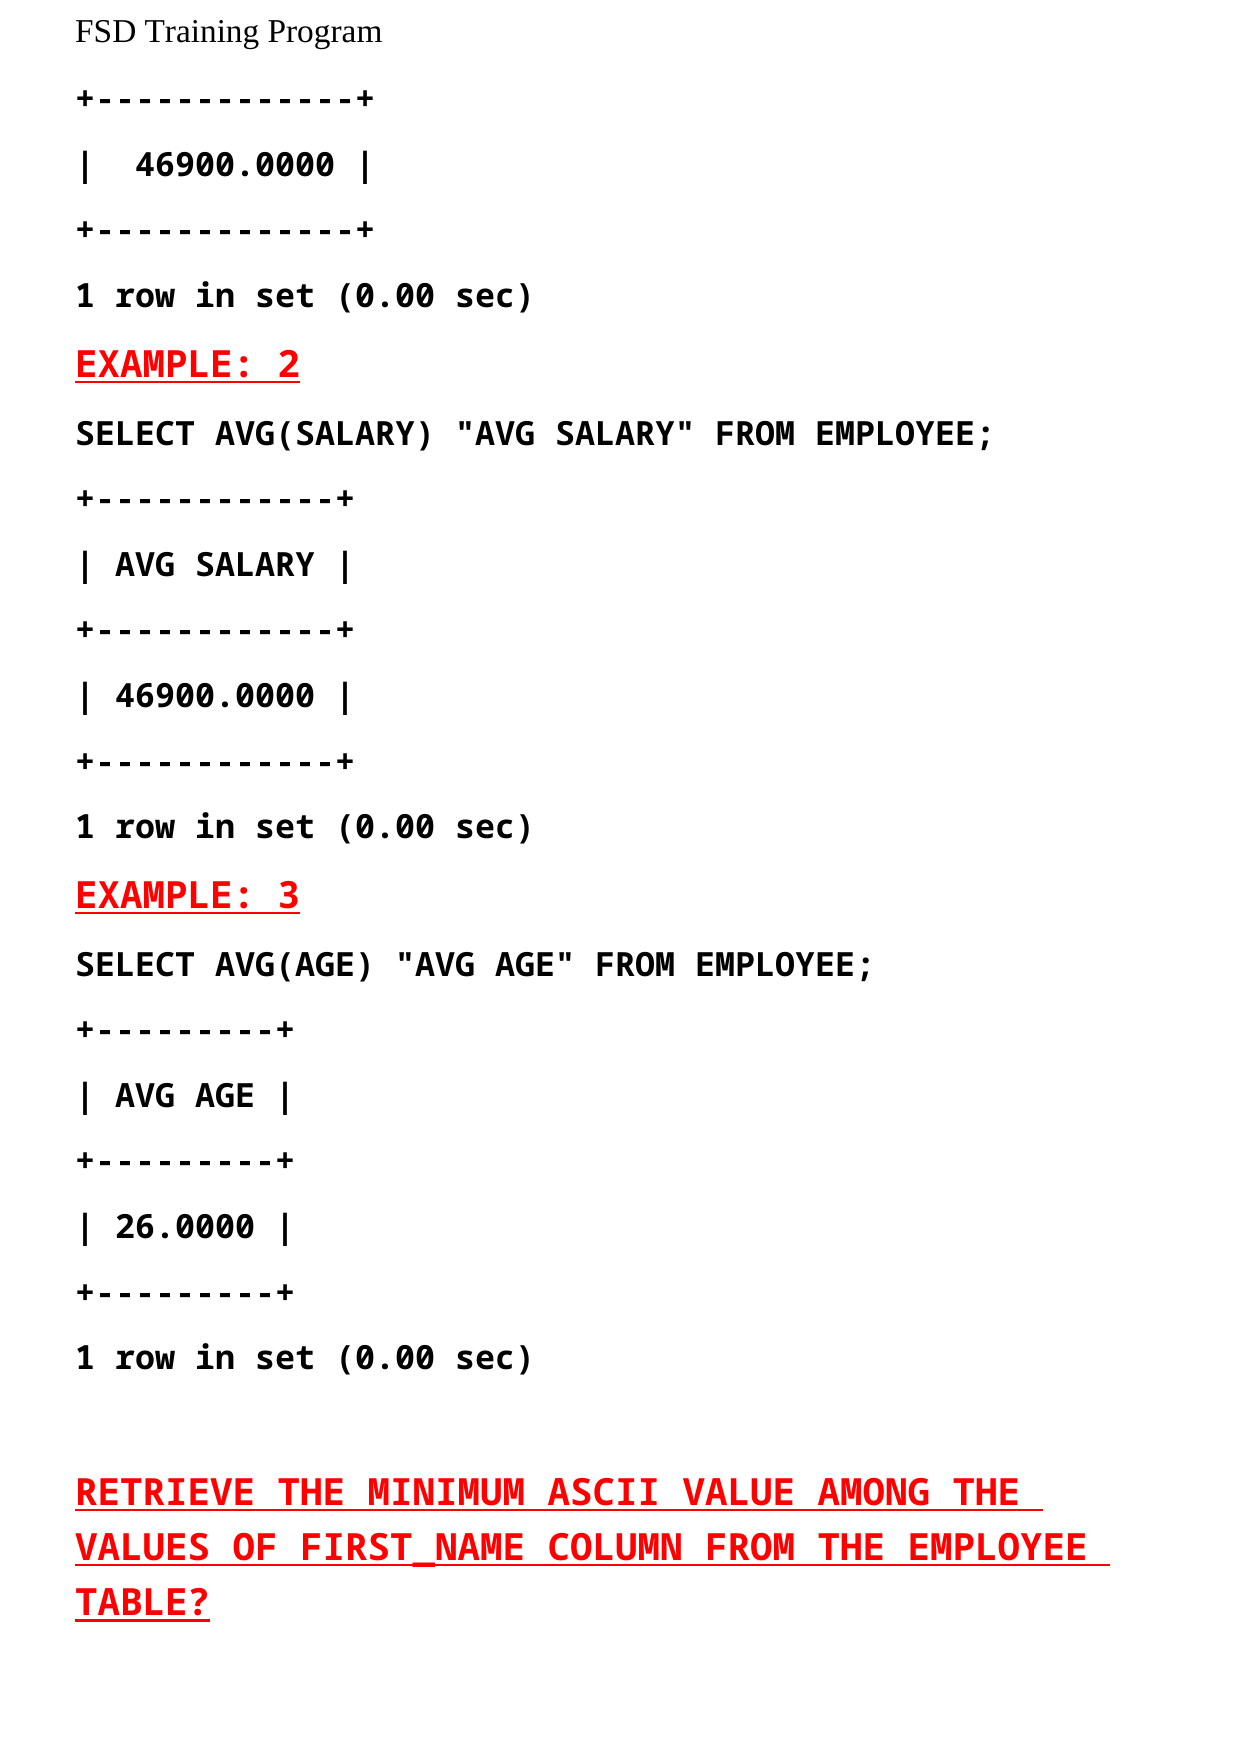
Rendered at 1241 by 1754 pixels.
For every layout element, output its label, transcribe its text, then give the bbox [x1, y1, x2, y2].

text +-------------+ [75, 75, 1165, 120]
text +------------+ [75, 606, 1165, 652]
text +---------+ [75, 1137, 1165, 1183]
text EXAMPLE: 3 [75, 869, 1165, 920]
text | 46900.0000 | [75, 141, 1165, 186]
text RETRIEVE THE MINIMUM ASCII VALUE AMONG THE VALUES OF FIRST_NAME COLUMN FROM THE EMPLOYEE TABLE? [75, 1465, 1165, 1627]
text | 46900.0000 | [75, 672, 1165, 717]
text SELECT AVG(AGE) "AVG AGE" FROM EMPLOYEE; [75, 940, 1165, 986]
text | AVG SALARY | [75, 541, 1165, 586]
text +------------+ [75, 737, 1165, 783]
text 1 row in set (0.00 sec) [75, 272, 1165, 317]
text | AVG AGE | [75, 1072, 1165, 1117]
text EXAMPLE: 2 [75, 337, 1165, 388]
text | 26.0000 | [75, 1203, 1165, 1248]
text 1 row in set (0.00 sec) [75, 1334, 1165, 1379]
text +---------+ [75, 1006, 1165, 1051]
text +-------------+ [75, 206, 1165, 252]
text +------------+ [75, 475, 1165, 520]
text 1 row in set (0.00 sec) [75, 803, 1165, 848]
text +---------+ [75, 1268, 1165, 1314]
text SELECT AVG(SALARY) "AVG SALARY" FROM EMPLOYEE; [75, 409, 1165, 455]
